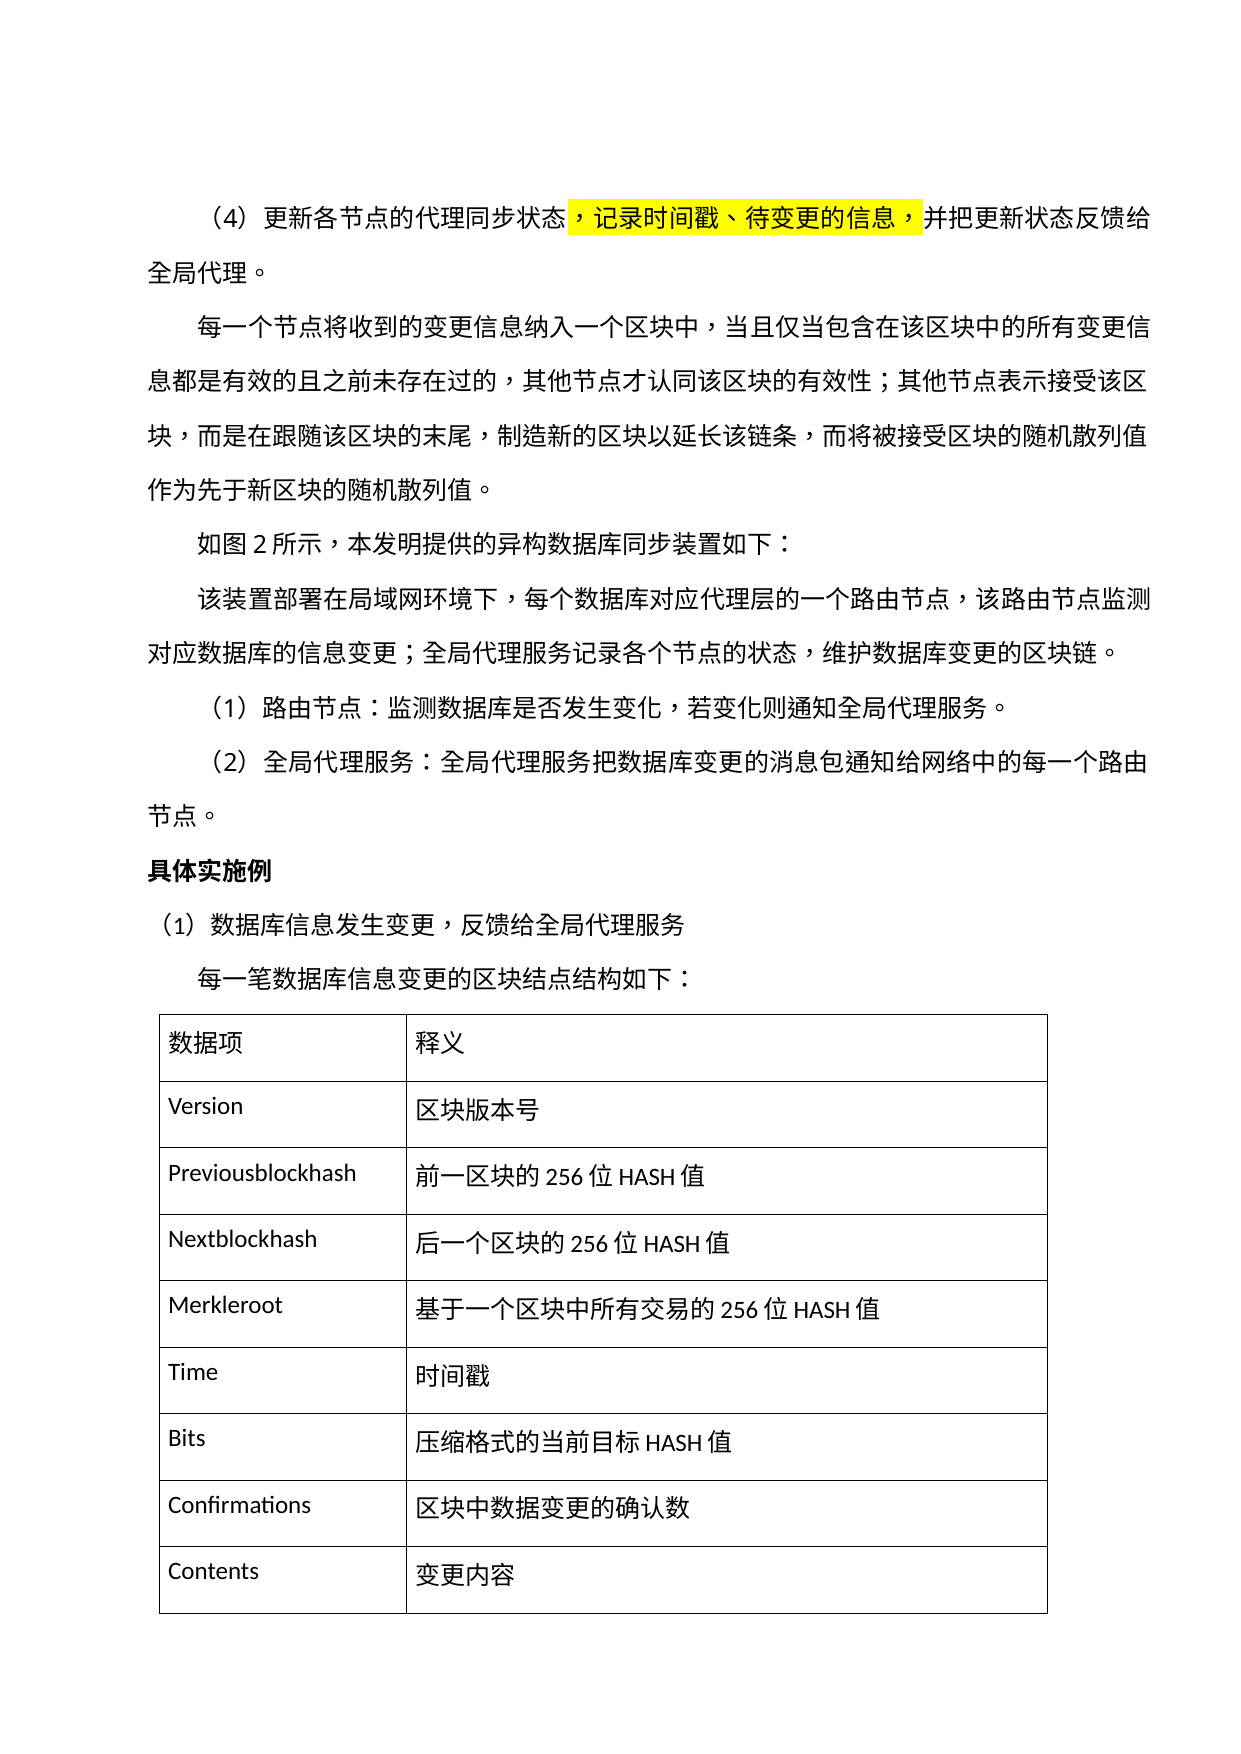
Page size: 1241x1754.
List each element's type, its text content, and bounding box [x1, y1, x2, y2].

table_cell 压缩格式的当前目标HASH值 [407, 1414, 1047, 1479]
table_cell 后一个区块的256位HASH值 [407, 1215, 1047, 1280]
table_cell 变更内容 [407, 1547, 1047, 1612]
table_cell Bits [160, 1414, 406, 1479]
text 具体实施例 [148, 851, 1152, 887]
text （1）数据库信息发生变更，反馈给全局代理服务 [148, 906, 1152, 942]
table_cell Merkleroot [160, 1281, 406, 1347]
table_cell 基于一个区块中所有交易的256位HASH值 [407, 1281, 1047, 1347]
text 每一个节点将收到的变更信息纳入一个区块中，当且仅当包含在该区块中的所有变更信息都是有效的且之前未存在过的，其他节点才认同该区块的有效性；其他节点表示接受该区块，而是在跟随该区块的末尾，制造新的区块以延长该链条，而将被接受区块的随机散列值作为先于新区块的随机散列值。 [148, 307, 1152, 507]
text 每一笔数据库信息变更的区块结点结构如下： [148, 960, 1152, 996]
table_cell Time [160, 1348, 406, 1413]
text （4）更新各节点的代理同步状态，记录时间戳、待变更的信息，并把更新状态反馈给全局代理。 [148, 199, 1152, 289]
table_header 释义 [407, 1015, 1047, 1081]
table_cell Previousblockhash [160, 1148, 406, 1214]
text （1）路由节点：监测数据库是否发生变化，若变化则通知全局代理服务。 [148, 688, 1152, 724]
text 该装置部署在局域网环境下，每个数据库对应代理层的一个路由节点，该路由节点监测对应数据库的信息变更；全局代理服务记录各个节点的状态，维护数据库变更的区块链。 [148, 579, 1152, 670]
text 如图2所示，本发明提供的异构数据库同步装置如下： [148, 525, 1152, 561]
table_cell 区块版本号 [407, 1082, 1047, 1147]
table_header 数据项 [160, 1015, 406, 1081]
table_cell 区块中数据变更的确认数 [407, 1481, 1047, 1546]
table_cell Nextblockhash [160, 1215, 406, 1280]
table_cell 前一区块的256位HASH值 [407, 1148, 1047, 1214]
text （2）全局代理服务：全局代理服务把数据库变更的消息包通知给网络中的每一个路由节点。 [148, 742, 1152, 833]
table_cell 时间戳 [407, 1348, 1047, 1413]
table_cell Confirmations [160, 1481, 406, 1546]
table_cell Contents [160, 1547, 406, 1612]
table_cell Version [160, 1082, 406, 1147]
